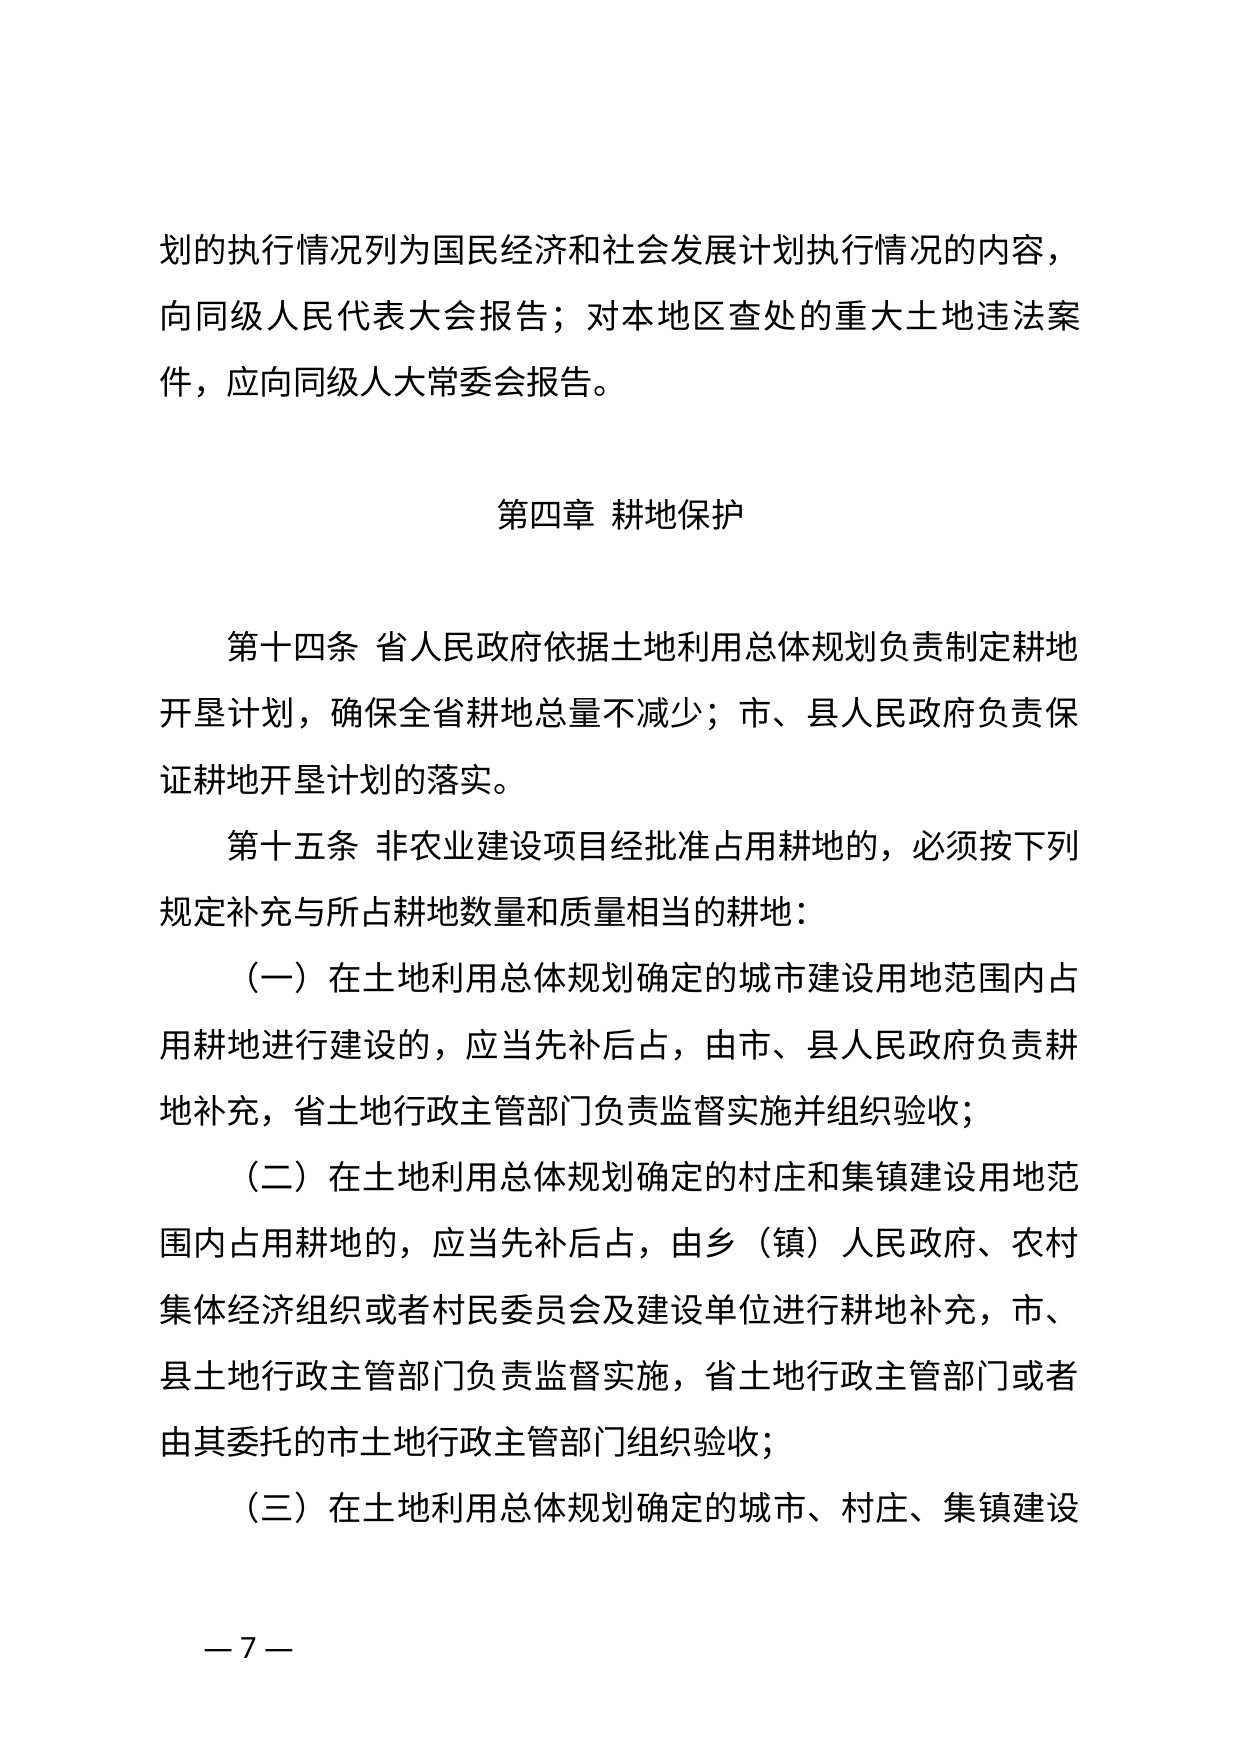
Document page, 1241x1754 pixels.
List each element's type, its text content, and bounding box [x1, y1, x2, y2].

subtitle 第四章 耕地保护 [159, 479, 1081, 546]
text （一）在土地利用总体规划确定的城市建设用地范围内占用耕地进行建设的，应当先补后占，由市、县人民政府负责耕地补充，省土地行政主管部门负责监督实施并组织验收； [159, 943, 1081, 1142]
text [159, 214, 1081, 413]
text 第十四条 省人民政府依据土地利用总体规划负责制定耕地开垦计划，确保全省耕地总量不减少；市、县人民政府负责保证耕地开垦计划的落实。 [159, 612, 1081, 811]
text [159, 1473, 1081, 1539]
text （二）在土地利用总体规划确定的村庄和集镇建设用地范围内占用耕地的，应当先补后占，由乡（镇）人民政府、农村集体经济组织或者村民委员会及建设单位进行耕地补充，市、县土地行政主管部门负责监督实施，省土地行政主管部门或者由其委托的市土地行政主管部门组织验收； [159, 1142, 1081, 1473]
text 第十五条 非农业建设项目经批准占用耕地的，必须按下列规定补充与所占耕地数量和质量相当的耕地： [159, 811, 1081, 943]
